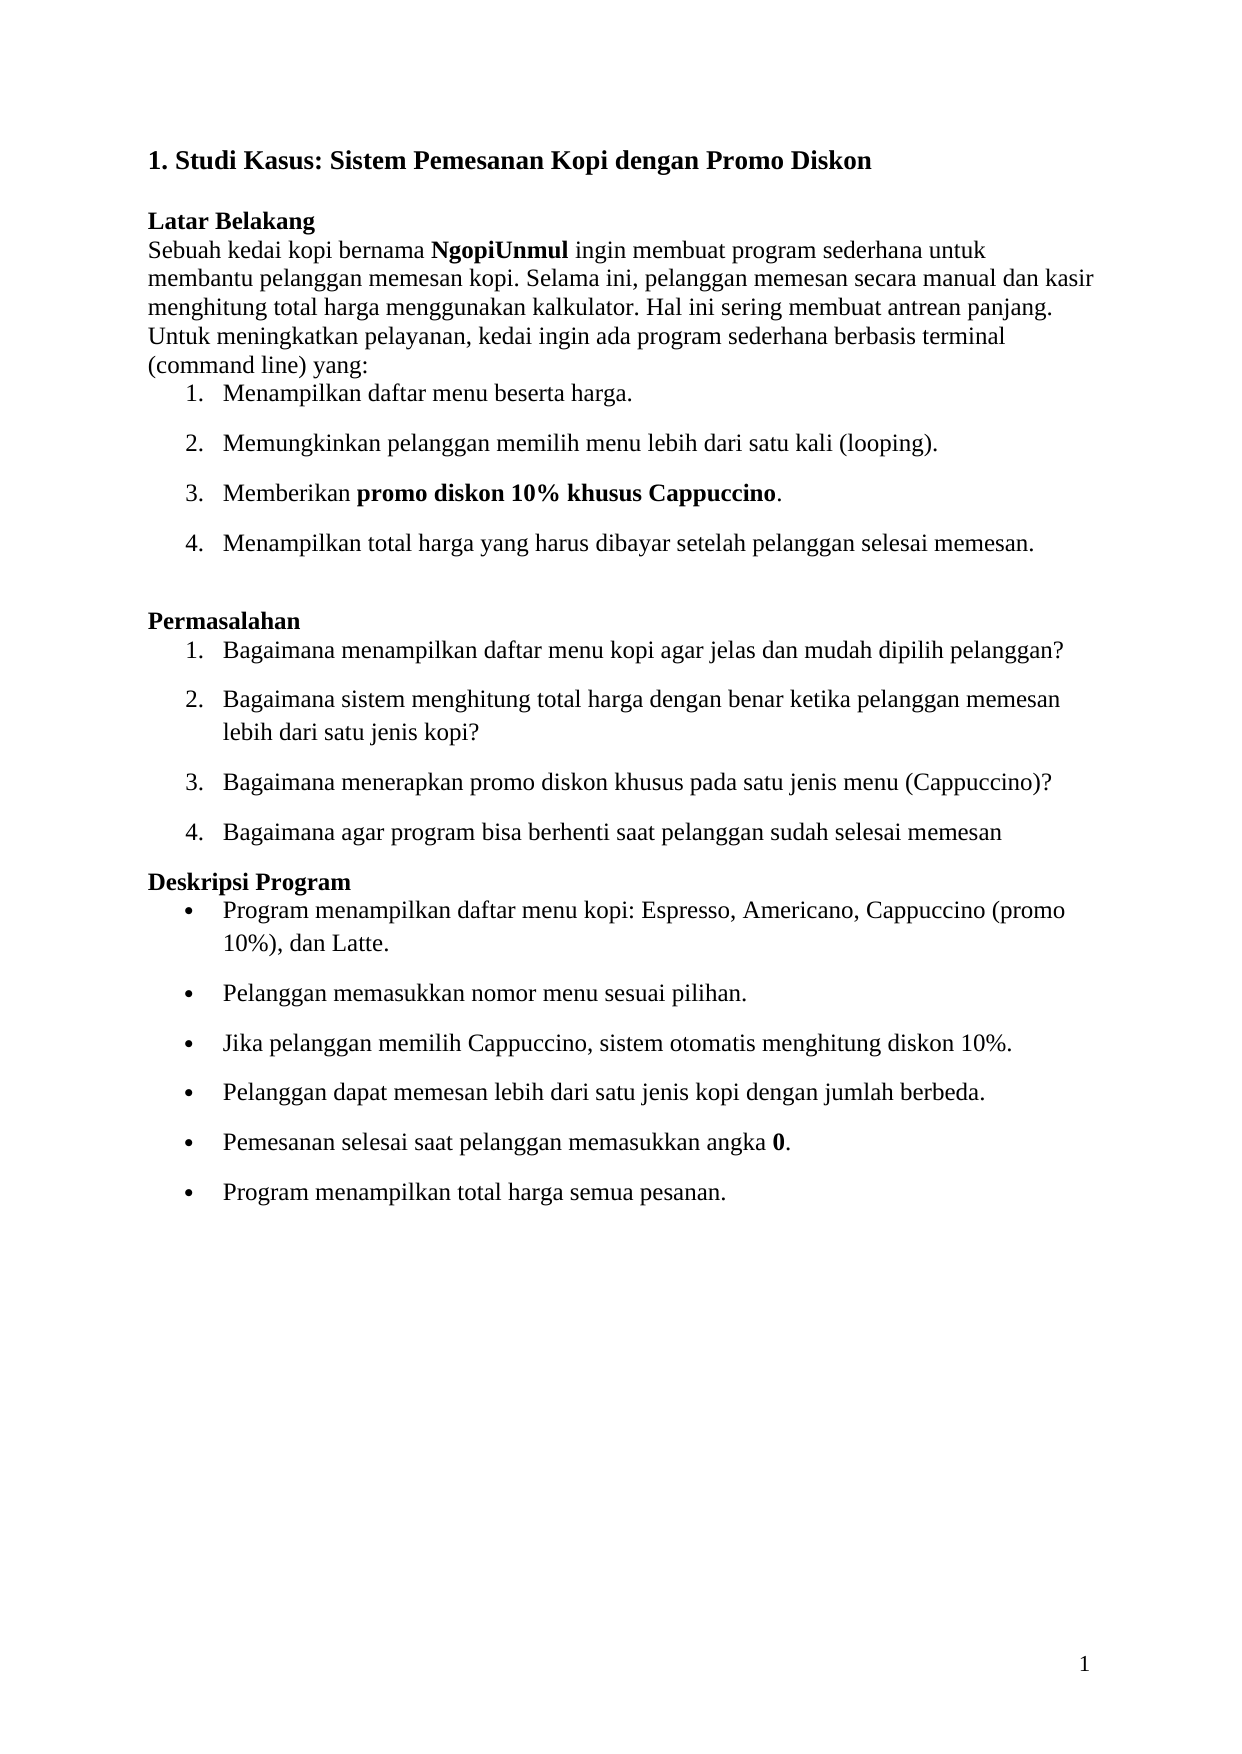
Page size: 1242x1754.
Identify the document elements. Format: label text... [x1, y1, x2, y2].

list Pelanggan dapat memesan lebih dari satu jenis kopi dengan jumlah berbeda. [185, 1077, 1094, 1106]
text Latar Belakang [148, 206, 1094, 235]
list Bagaimana menampilkan daftar menu kopi agar jelas dan mudah dipilih pelanggan? [185, 635, 1094, 663]
text 1. Studi Kasus: Sistem Pemesanan Kopi dengan Promo Diskon [148, 144, 1094, 175]
list Jika pelanggan memilih Cappuccino, sistem otomatis menghitung diskon 10%. [185, 1028, 1094, 1056]
text Deskripsi Program [148, 867, 1094, 895]
list Bagaimana agar program bisa berhenti saat pelanggan sudah selesai memesan [185, 817, 1094, 846]
text Permasalahan [148, 606, 1094, 635]
list Memberikan promo diskon 10% khusus Cappuccino. [185, 478, 1094, 507]
list Memungkinkan pelanggan memilih menu lebih dari satu kali (looping). [185, 428, 1094, 457]
list Pelanggan memasukkan nomor menu sesuai pilihan. [185, 978, 1094, 1007]
text Untuk meningkatkan pelayanan, kedai ingin ada program sederhana berbasis terminal (command line) yang: [148, 321, 1094, 378]
text Sebuah kedai kopi bernama NgopiUnmul ingin membuat program sederhana untuk membantu pelanggan memesan kopi. Selama ini, pelanggan memesan secara manual dan kasir menghitung total harga menggunakan kalkulator. Hal ini sering membuat antrean panjang. [148, 235, 1094, 321]
list Menampilkan total harga yang harus dibayar setelah pelanggan selesai memesan. [185, 528, 1094, 556]
list Program menampilkan total harga semua pesanan. [185, 1177, 1094, 1206]
list Pemesanan selesai saat pelanggan memasukkan angka 0. [185, 1127, 1094, 1156]
list Bagaimana sistem menghitung total harga dengan benar ketika pelanggan memesan lebih dari satu jenis kopi? [185, 684, 1094, 746]
list Bagaimana menerapkan promo diskon khusus pada satu jenis menu (Cappuccino)? [185, 767, 1094, 796]
list Program menampilkan daftar menu kopi: Espresso, Americano, Cappuccino (promo 10%), dan Latte. [185, 895, 1094, 957]
list Menampilkan daftar menu beserta harga. [185, 378, 1094, 407]
